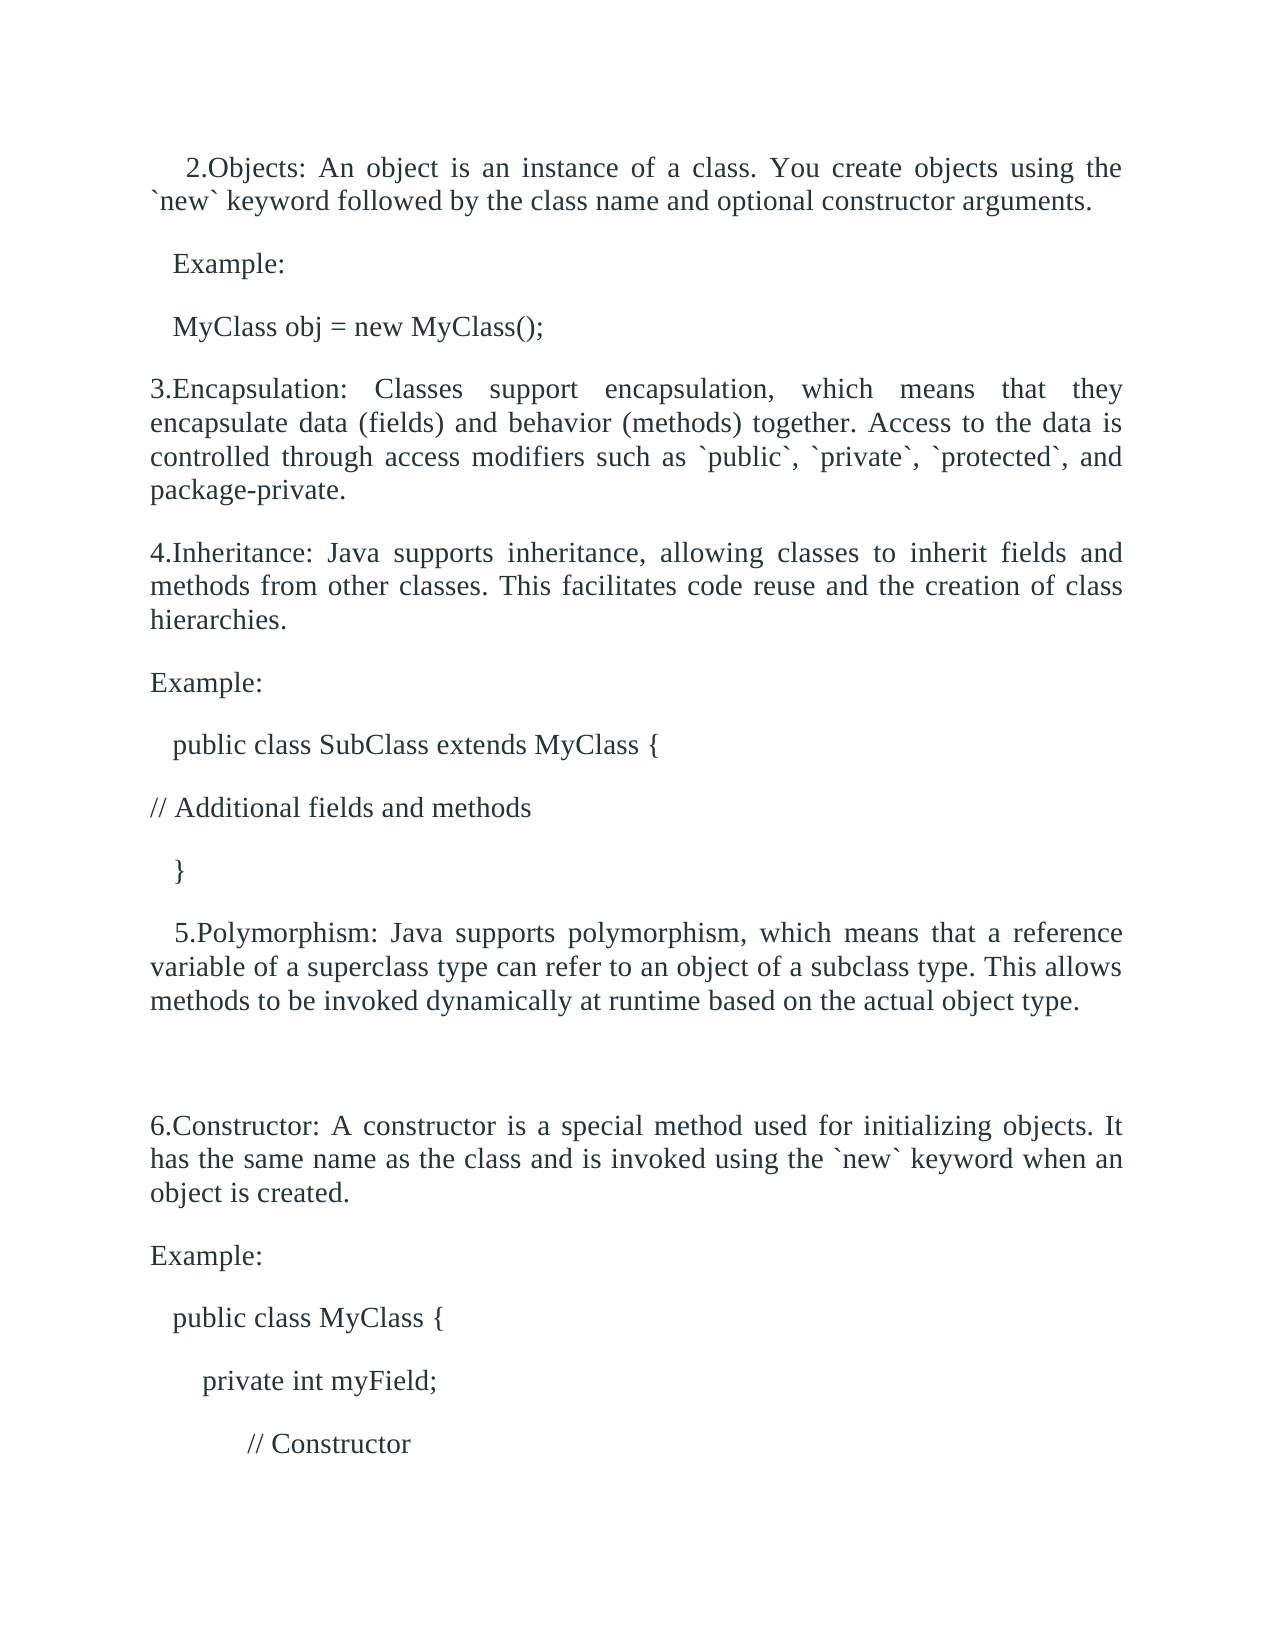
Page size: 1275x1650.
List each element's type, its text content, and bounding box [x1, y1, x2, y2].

text 5.Polymorphism: Java supports polymorphism, which means that a reference variable of a superclass type can refer to an object of a subclass type. This allows methods to be invoked dynamically at runtime based on the actual object type. [150, 916, 1125, 1016]
text } [150, 853, 1125, 886]
text 6.Constructor: A constructor is a special method used for initializing objects. It has the same name as the class and is invoked using the `new` keyword when an object is created. [150, 1108, 1125, 1209]
text 3.Encapsulation: Classes support encapsulation, which means that they encapsulate data (fields) and behavior (methods) together. Access to the data is controlled through access modifiers such as `public`, `private`, `protected`, and package-private. [150, 372, 1125, 506]
text MyClass obj = new MyClass(); [150, 309, 1125, 342]
text Example: [150, 246, 1125, 280]
text public class MyClass { [150, 1301, 1125, 1334]
text // Constructor [150, 1426, 1125, 1459]
text Example: [150, 1238, 1125, 1271]
text 2.Objects: An object is an instance of a class. You create objects using the `new` keyword followed by the class name and optional constructor arguments. [150, 150, 1125, 217]
text 4.Inheritance: Java supports inheritance, allowing classes to inherit fields and methods from other classes. This facilitates code reuse and the creation of class hierarchies. [150, 535, 1125, 636]
text private int myField; [150, 1363, 1125, 1397]
text public class SubClass extends MyClass { [150, 727, 1125, 761]
text // Additional fields and methods [150, 790, 1125, 824]
text Example: [150, 665, 1125, 698]
